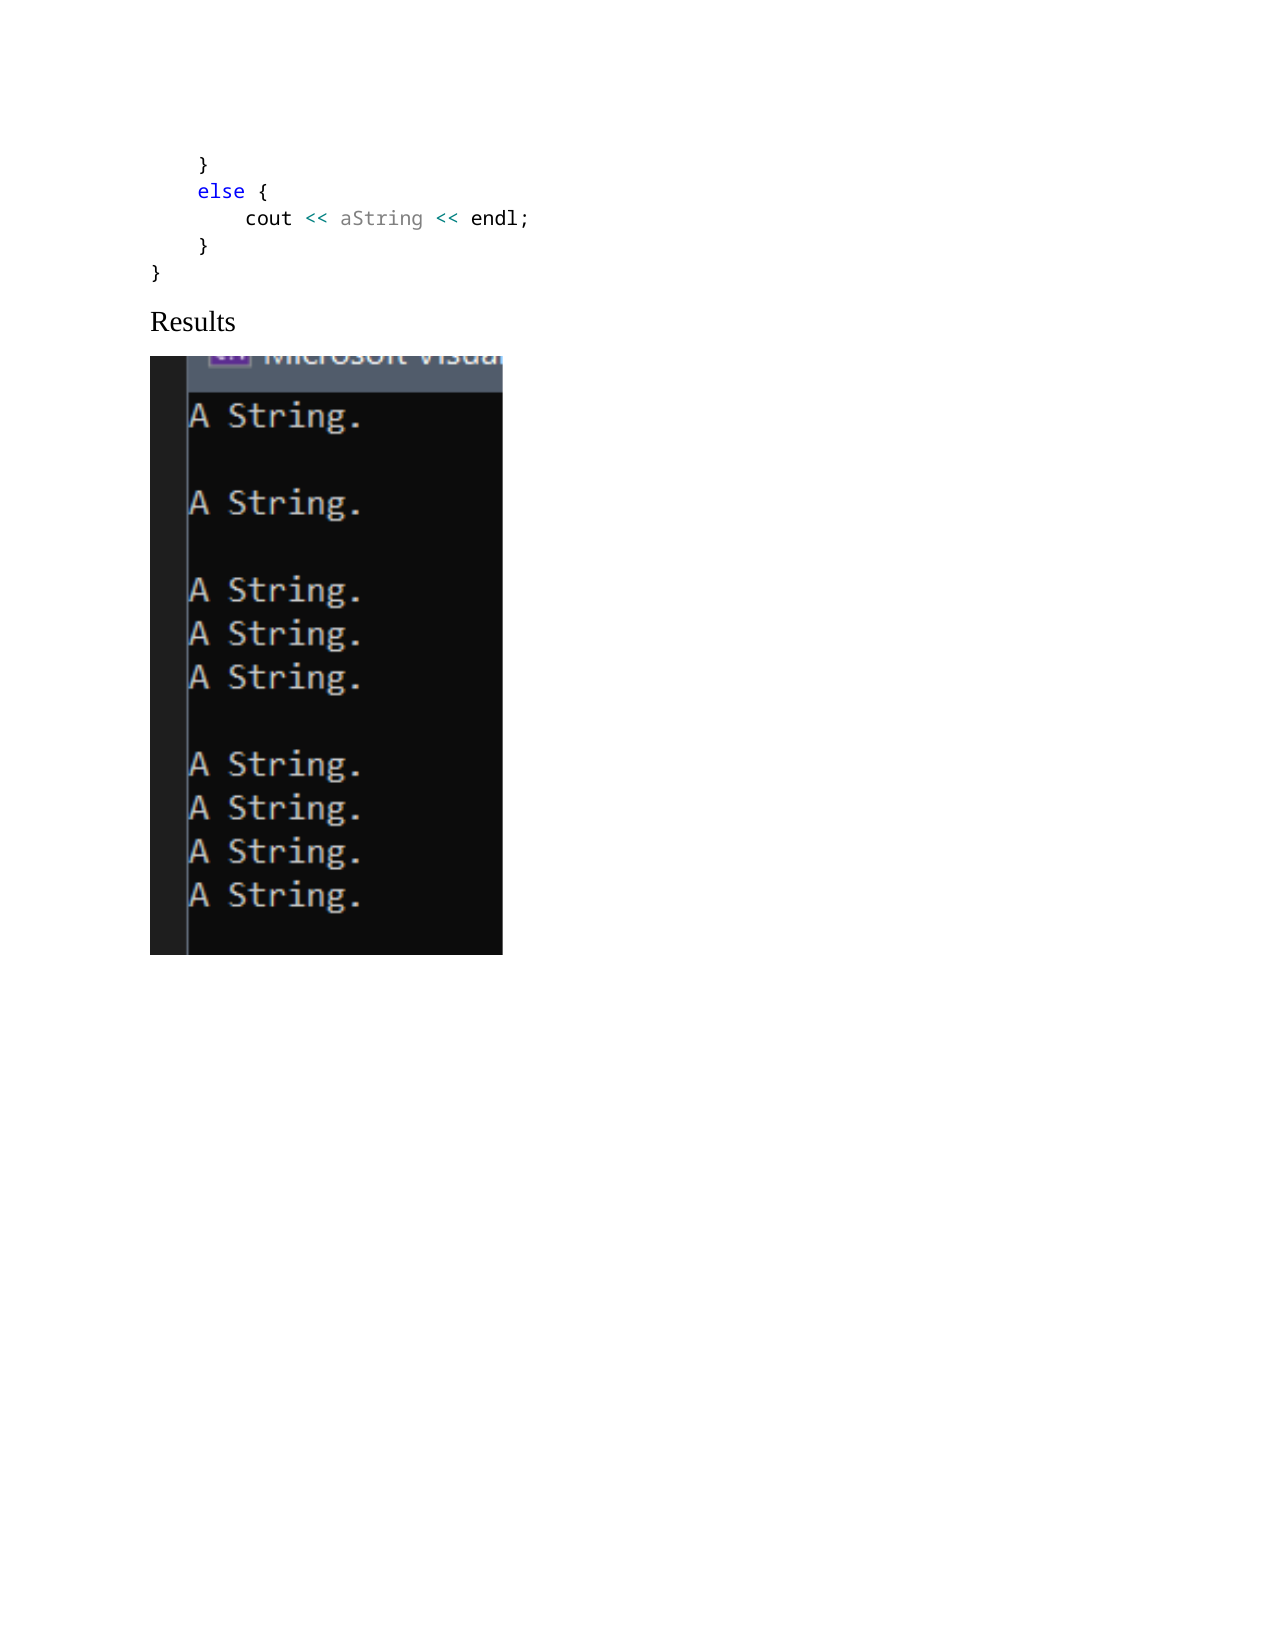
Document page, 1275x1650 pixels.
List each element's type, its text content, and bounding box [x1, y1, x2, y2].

text else { [150, 177, 1125, 204]
text cout << aString << endl; [150, 204, 1125, 231]
text } [150, 231, 1125, 258]
text } [150, 150, 1125, 177]
picture [150, 356, 503, 955]
text Results [150, 304, 1125, 337]
text } [150, 258, 1125, 285]
